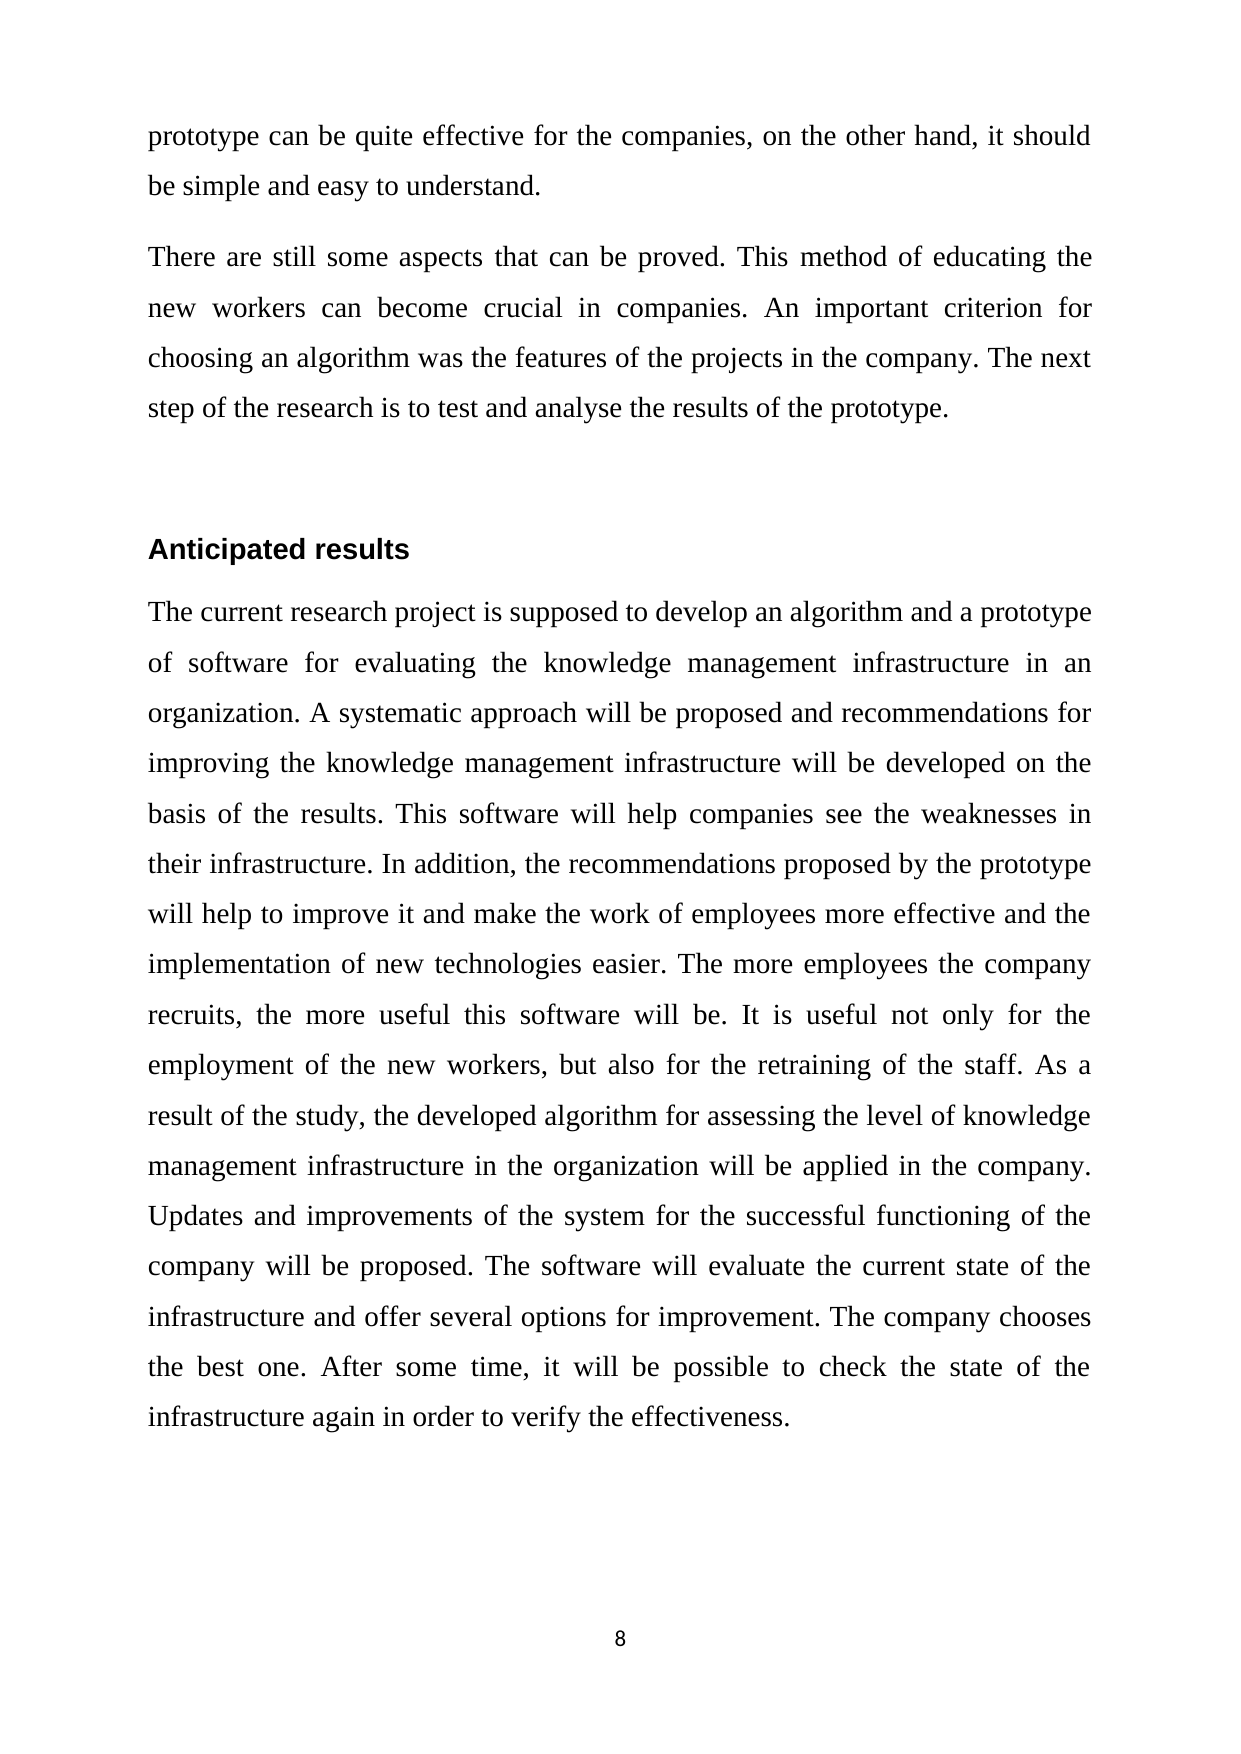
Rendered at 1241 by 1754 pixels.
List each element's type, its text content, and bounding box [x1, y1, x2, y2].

text The current research project is supposed to develop an algorithm and a prototype of software for evaluating the knowledge management infrastructure in an organization. A systematic approach will be proposed and recommendations for improving the knowledge management infrastructure will be developed on the basis of the results. This software will help companies see the weaknesses in their infrastructure. In addition, the recommendations proposed by the prototype will help to improve it and make the work of employees more effective and the implementation of new technologies easier. The more employees the company recruits, the more useful this software will be. It is useful not only for the employment of the new workers, but also for the retraining of the staff. As a result of the study, the developed algorithm for assessing the level of knowledge management infrastructure in the organization will be applied in the company. Updates and improvements of the system for the successful functioning of the company will be proposed. The software will evaluate the current state of the infrastructure and offer several options for improvement. The company chooses the best one. After some time, it will be possible to check the state of the infrastructure again in order to verify the effectiveness. [148, 594, 1092, 1433]
subtitle Anticipated results [148, 532, 1092, 565]
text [148, 118, 1092, 202]
text There are still some aspects that can be proved. This method of educating the new workers can become crucial in companies. An important criterion for choosing an algorithm was the features of the projects in the company. The next step of the research is to test and analyse the results of the prototype. [148, 239, 1092, 424]
